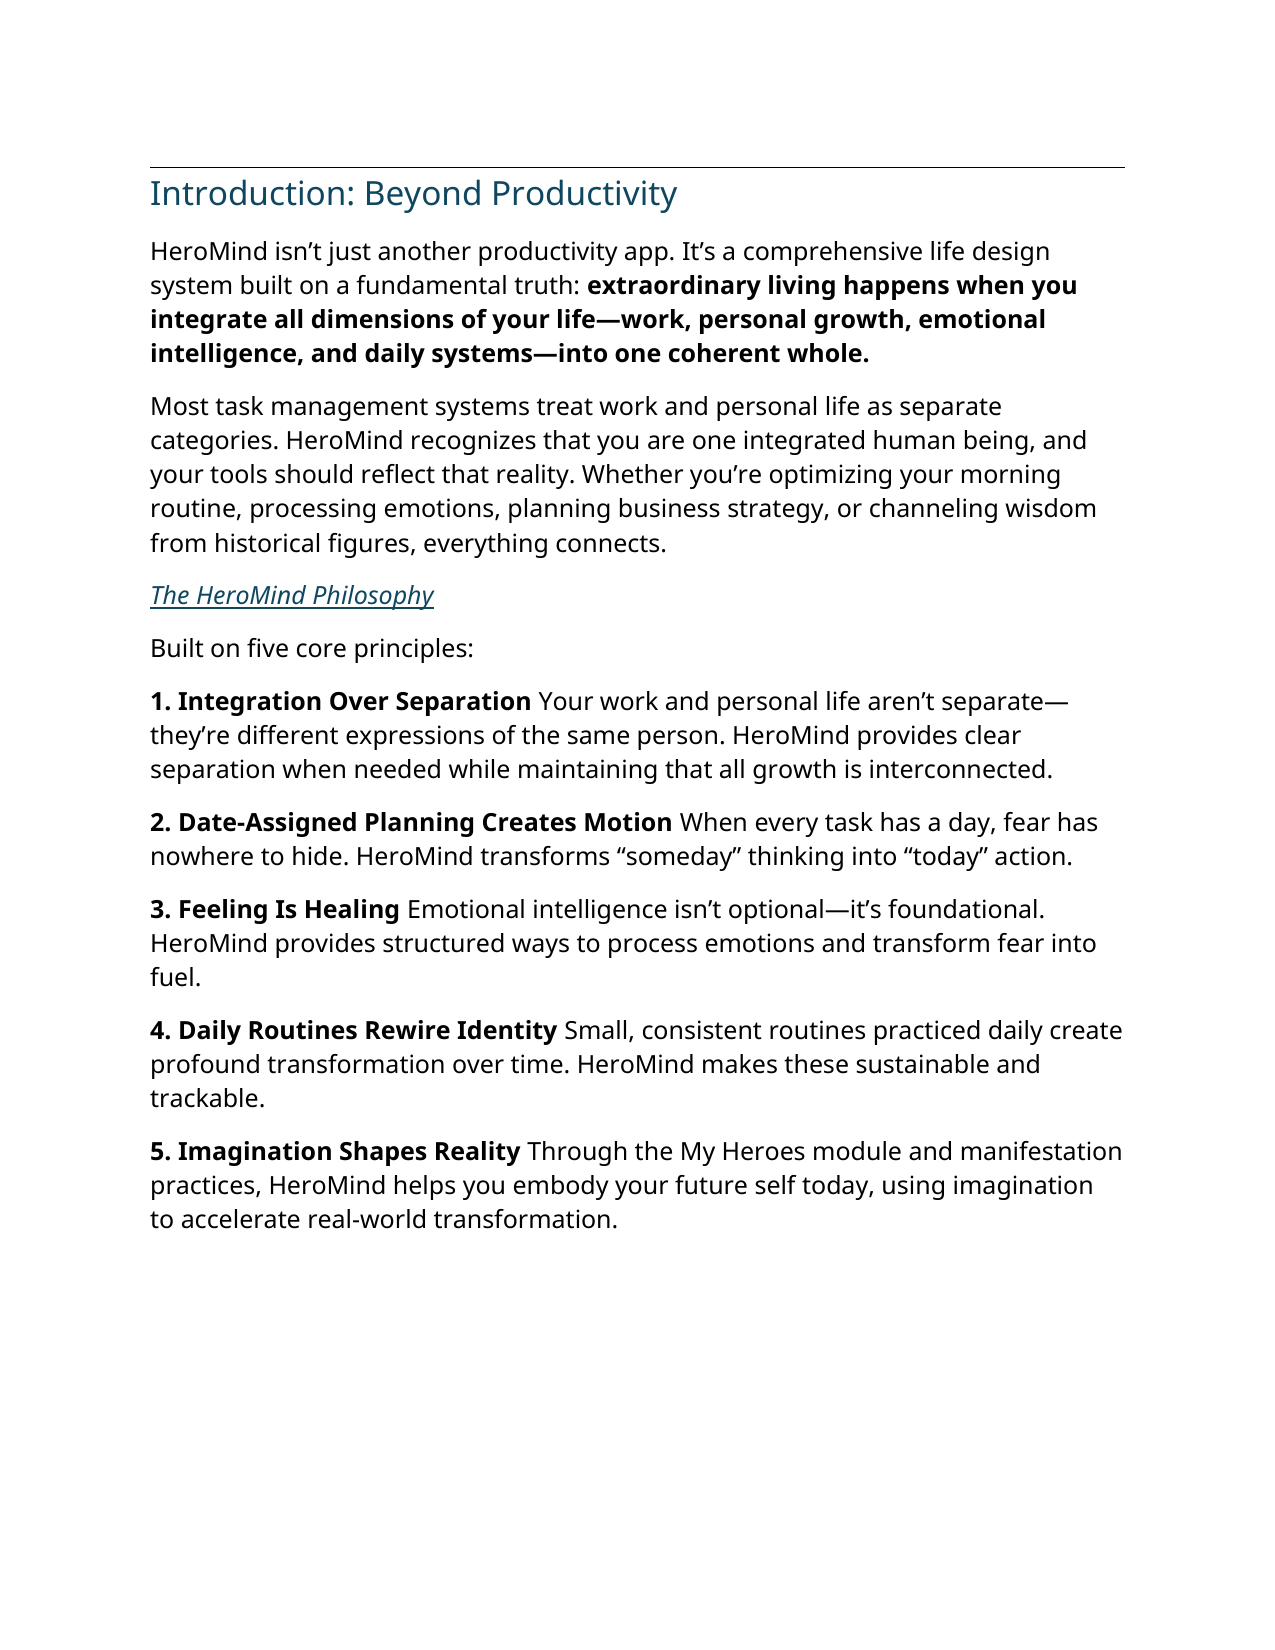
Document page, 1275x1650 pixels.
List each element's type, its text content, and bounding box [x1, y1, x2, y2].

text 1. Integration Over Separation Your work and personal life aren’t separate—they’re different expressions of the same person. HeroMind provides clear separation when needed while maintaining that all growth is interconnected. [150, 684, 1125, 786]
subtitle Introduction: Beyond Productivity [150, 168, 1125, 215]
text 3. Feeling Is Healing Emotional intelligence isn’t optional—it’s foundational. HeroMind provides structured ways to process emotions and transform fear into fuel. [150, 891, 1125, 994]
text Most task management systems treat work and personal life as separate categories. HeroMind recognizes that you are one integrated human being, and your tools should reflect that reality. Whether you’re optimizing your morning routine, processing emotions, planning business strategy, or channeling wisdom from historical figures, everything connects. [150, 389, 1125, 559]
subtitle The HeroMind Philosophy [150, 578, 1125, 612]
text 5. Imagination Shapes Reality Through the My Heroes module and manifestation practices, HeroMind helps you embody your future self today, using imagination to accelerate real-world transformation. [150, 1133, 1125, 1236]
text 2. Date-Assigned Planning Creates Motion When every task has a day, fear has nowhere to hide. HeroMind transforms “someday” thinking into “today” action. [150, 804, 1125, 873]
text HeroMind isn’t just another productivity app. It’s a comprehensive life design system built on a fundamental truth: extraordinary living happens when you integrate all dimensions of your life—work, personal growth, emotional intelligence, and daily systems—into one coherent whole. [150, 234, 1125, 370]
text 4. Daily Routines Rewire Identity Small, consistent routines practiced daily create profound transformation over time. HeroMind makes these sustainable and trackable. [150, 1012, 1125, 1114]
text Built on five core principles: [150, 631, 1125, 665]
